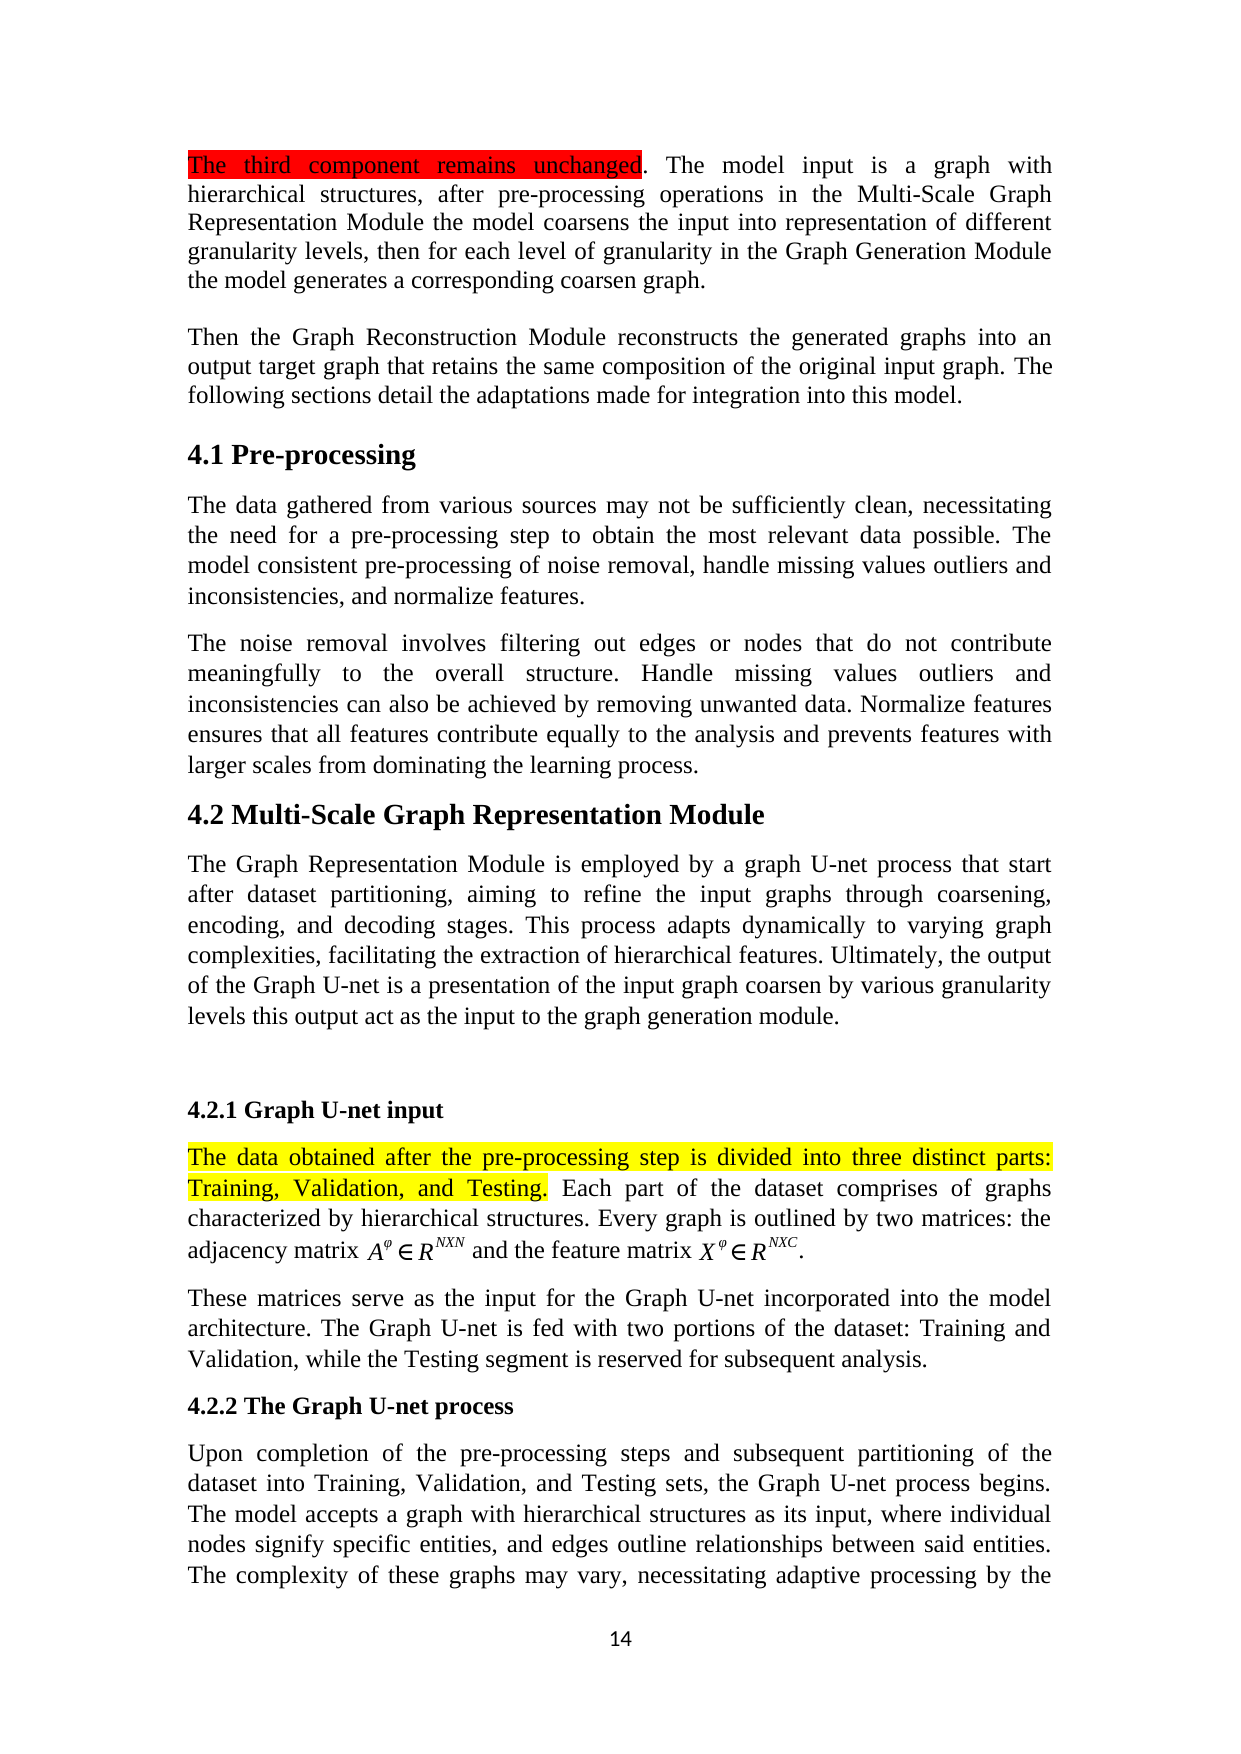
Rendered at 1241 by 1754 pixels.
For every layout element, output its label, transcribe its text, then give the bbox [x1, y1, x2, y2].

text The third component remains unchanged. The model input is a graph with hierarchical structures, after pre-processing operations in the Multi-Scale Graph Representation Module the model coarsens the input into representation of different granularity levels, then for each level of granularity in the Graph Generation Module the model generates a corresponding coarsen graph. [187, 150, 1053, 294]
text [187, 1438, 1053, 1588]
text 4.2.1 Graph U-net input [187, 1095, 1053, 1124]
text These matrices serve as the input for the Graph U-net incorporated into the model architecture. The Graph U-net is fed with two portions of the dataset: Training and Validation, while the Testing segment is reserved for subsequent analysis. [187, 1283, 1053, 1373]
text The noise removal involves filtering out edges or nodes that do not contribute meaningfully to the overall structure. Handle missing values outliers and inconsistencies can also be achieved by removing unwanted data. Normalize features ensures that all features contribute equally to the analysis and prevents features with larger scales from dominating the learning process. [187, 628, 1053, 778]
text The data gathered from various sources may not be sufficiently clean, necessitating the need for a pre-processing step to obtain the most relevant data possible. The model consistent pre-processing of noise removal, handle missing values outliers and inconsistencies, and normalize features. [187, 490, 1053, 610]
text The Graph Representation Module is employed by a graph U-net process that start after dataset partitioning, aiming to refine the input graphs through coarsening, encoding, and decoding stages. This process adapts dynamically to varying graph complexities, facilitating the extraction of hierarchical features. Ultimately, the output of the Graph U-net is a presentation of the input graph coarsen by various granularity levels this output act as the input to the graph generation module. [187, 849, 1053, 1030]
text 4.2 Multi-Scale Graph Representation Module [187, 797, 1053, 830]
text 4.2.2 The Graph U-net process [187, 1391, 1053, 1420]
text The data obtained after the pre-processing step is divided into three distinct parts: Training, Validation, and Testing. Each part of the dataset comprises of graphs characterized by hierarchical structures. Every graph is outlined by two matrices: the adjacency matrix and the feature matrix . [187, 1152, 1053, 1265]
text 4.1 Pre-processing [187, 437, 1053, 471]
text Then the Graph Reconstruction Module reconstructs the generated graphs into an output target graph that retains the same composition of the original input graph. The following sections detail the adaptations made for integration into this model. [187, 322, 1053, 409]
